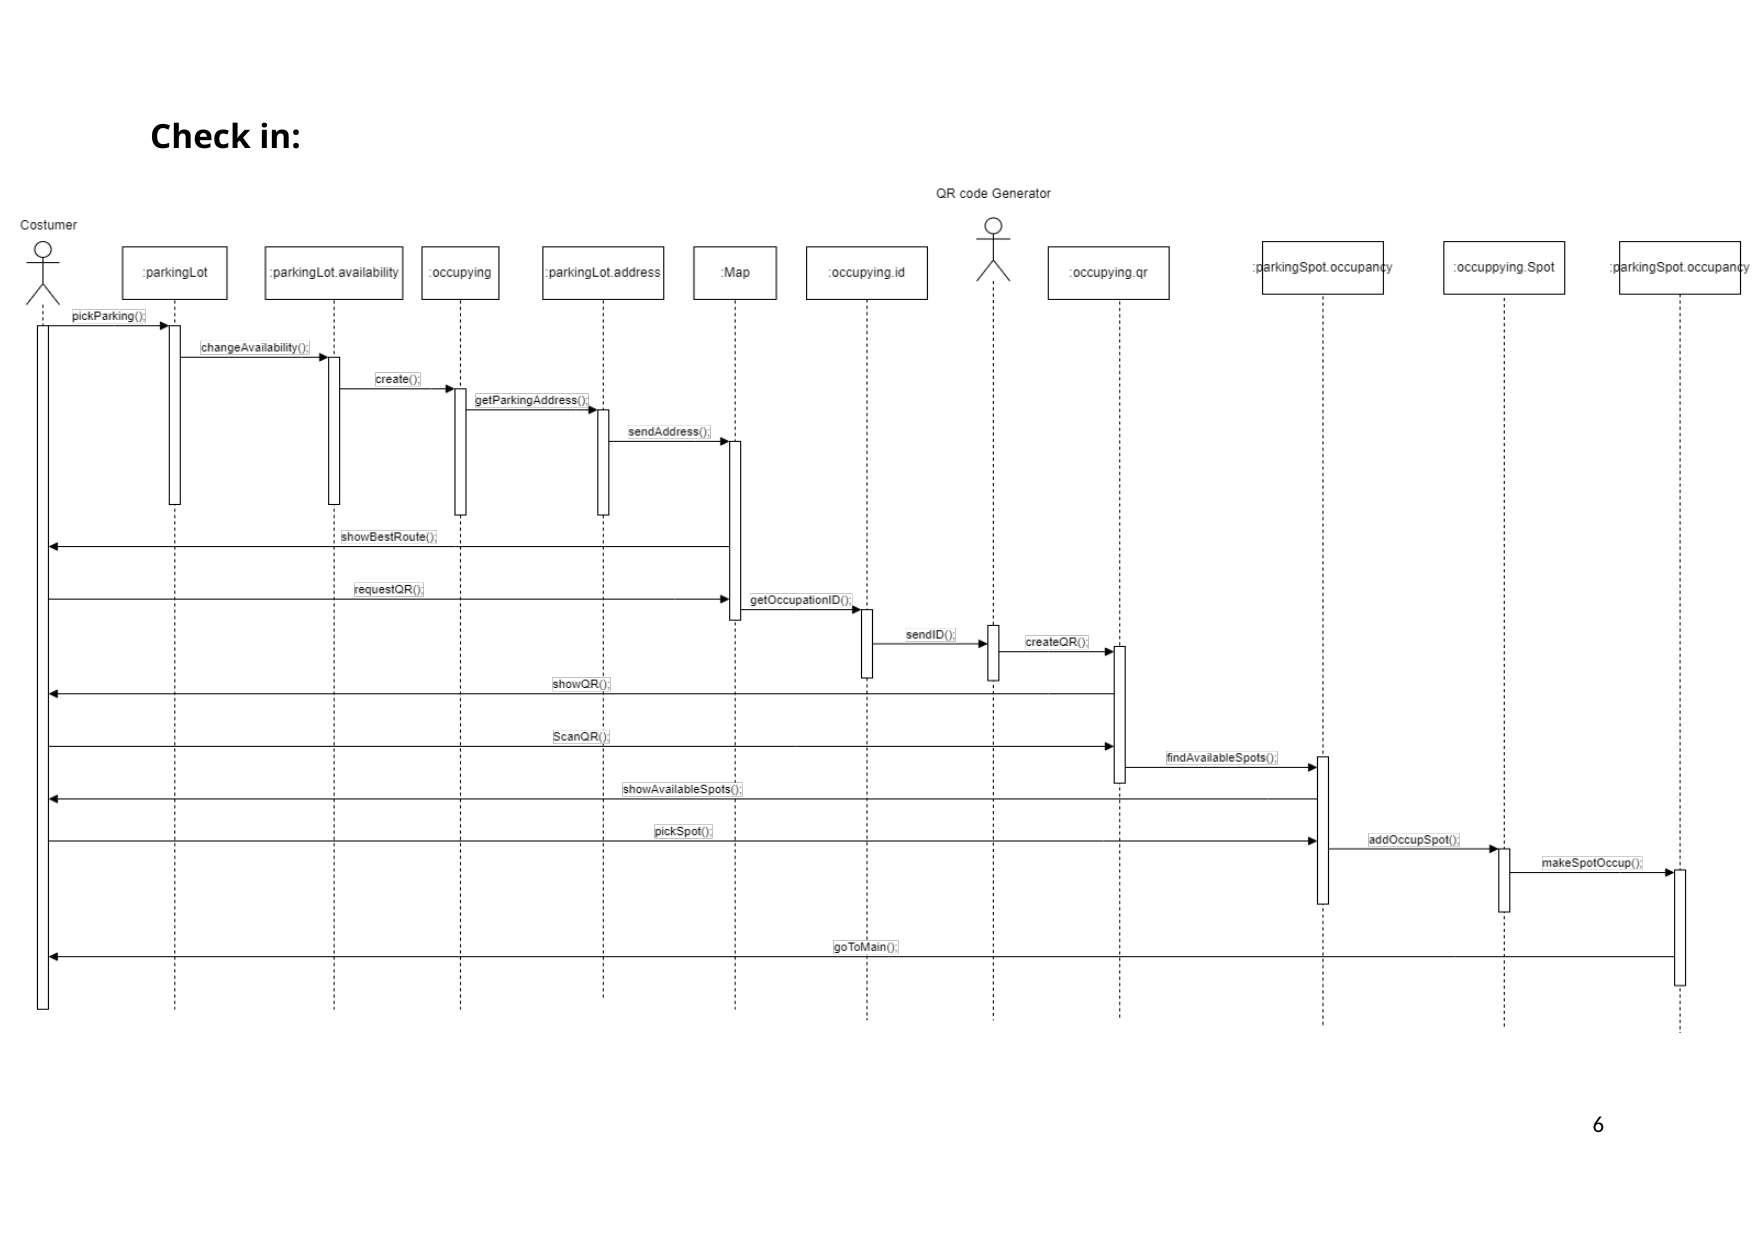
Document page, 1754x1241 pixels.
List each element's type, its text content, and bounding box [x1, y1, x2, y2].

picture [4, 178, 1750, 1034]
text Check in: [150, 112, 1604, 158]
